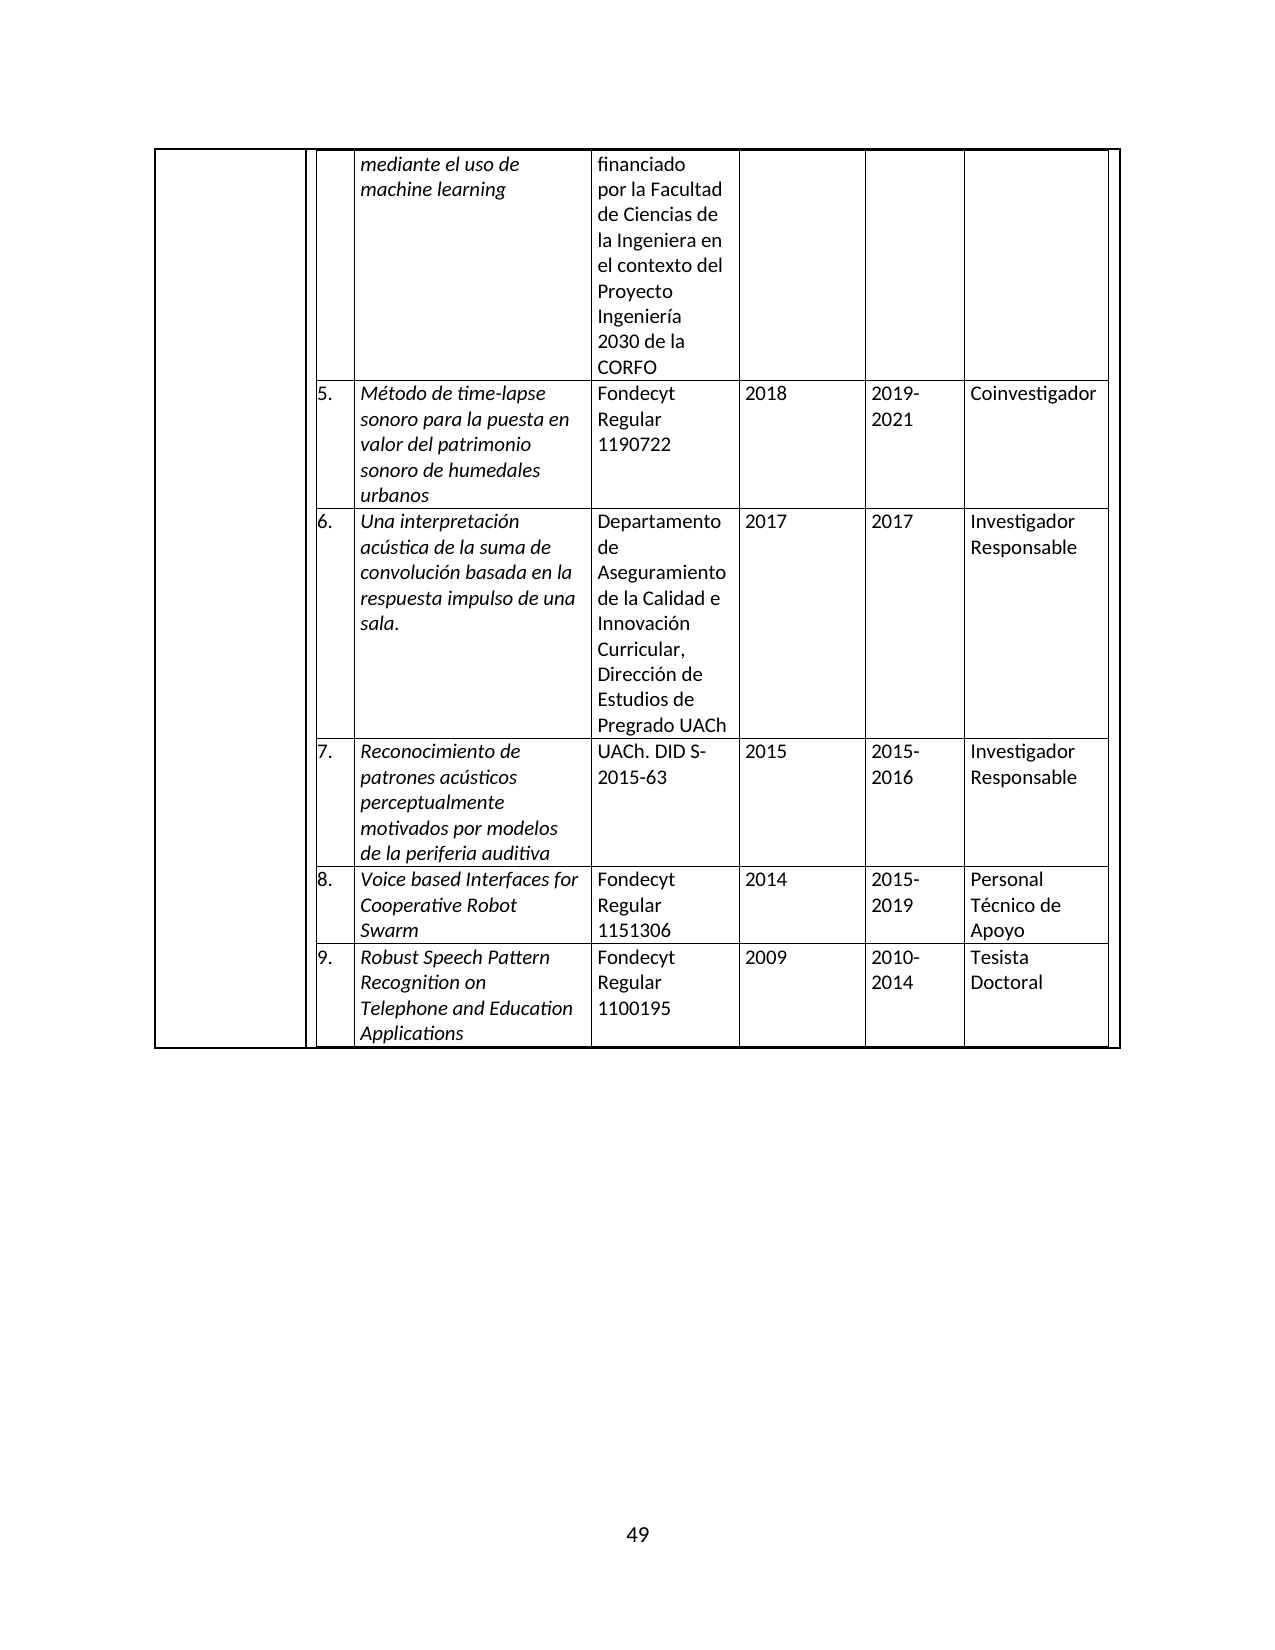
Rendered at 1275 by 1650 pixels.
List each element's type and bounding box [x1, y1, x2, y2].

table_cell [866, 739, 964, 866]
table_cell [965, 739, 1108, 866]
table_cell [740, 381, 865, 508]
table_cell [866, 509, 964, 738]
table_cell [866, 944, 964, 1046]
table_cell [592, 151, 739, 380]
table_cell [317, 944, 354, 1046]
table_cell [592, 381, 739, 508]
table_cell [740, 509, 865, 738]
table_cell [355, 739, 591, 866]
table_cell [965, 381, 1108, 508]
table_cell [866, 867, 964, 943]
table_cell [307, 150, 316, 1047]
table_cell [592, 867, 739, 943]
table_cell [592, 509, 739, 738]
table_cell [740, 739, 865, 866]
table_cell [592, 944, 739, 1046]
table_cell [965, 151, 1108, 380]
table_cell [317, 739, 354, 866]
table_cell [965, 867, 1108, 943]
table_cell [355, 509, 591, 738]
table_cell [317, 151, 354, 380]
table_cell [156, 150, 305, 1047]
table_cell [866, 381, 964, 508]
table_cell [740, 867, 865, 943]
table_cell [355, 867, 591, 943]
table_cell [317, 867, 354, 943]
table_cell [317, 509, 354, 738]
table_cell [866, 151, 964, 380]
table_cell [355, 151, 591, 380]
table_cell [592, 739, 739, 866]
table_cell [740, 944, 865, 1046]
table_cell [355, 381, 591, 508]
table_cell [965, 944, 1108, 1046]
table_cell [355, 944, 591, 1046]
table_cell [965, 509, 1108, 738]
table_cell [317, 381, 354, 508]
table_cell [740, 151, 865, 380]
table_cell [1109, 150, 1119, 1047]
